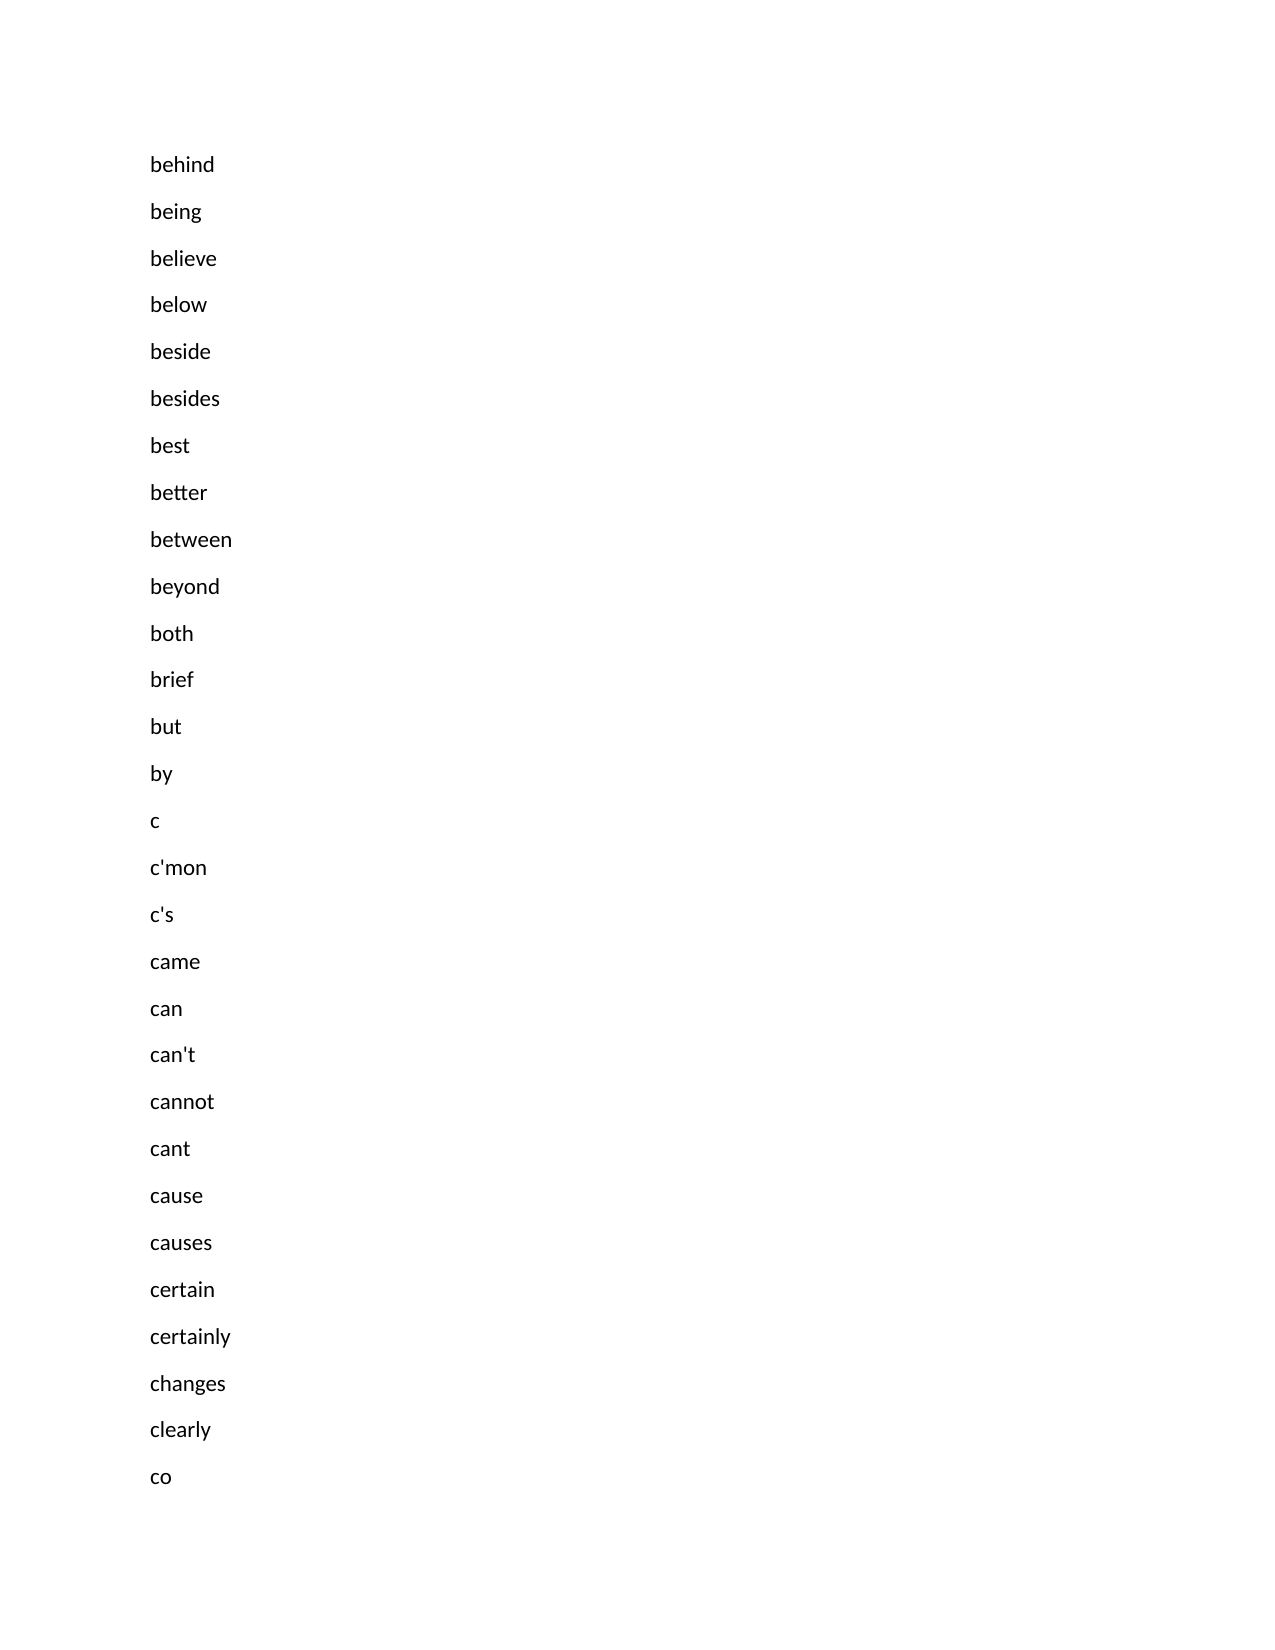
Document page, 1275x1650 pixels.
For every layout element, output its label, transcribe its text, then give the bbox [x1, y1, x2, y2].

text c's [150, 900, 1125, 928]
text certainly [150, 1322, 1125, 1350]
text co [150, 1462, 1125, 1491]
text below [150, 291, 1125, 319]
text cant [150, 1134, 1125, 1162]
text believe [150, 244, 1125, 272]
text cannot [150, 1087, 1125, 1116]
text behind [150, 150, 1125, 178]
text beyond [150, 572, 1125, 600]
text changes [150, 1369, 1125, 1397]
text cause [150, 1181, 1125, 1209]
text best [150, 431, 1125, 459]
text certain [150, 1275, 1125, 1303]
text by [150, 759, 1125, 787]
text c [150, 806, 1125, 834]
text being [150, 197, 1125, 225]
text can [150, 994, 1125, 1022]
text besides [150, 384, 1125, 412]
text c'mon [150, 853, 1125, 881]
text beside [150, 337, 1125, 366]
text both [150, 619, 1125, 647]
text better [150, 478, 1125, 506]
text causes [150, 1228, 1125, 1256]
text came [150, 947, 1125, 975]
text can't [150, 1041, 1125, 1069]
text brief [150, 666, 1125, 694]
text clearly [150, 1416, 1125, 1444]
text but [150, 712, 1125, 741]
text between [150, 525, 1125, 553]
